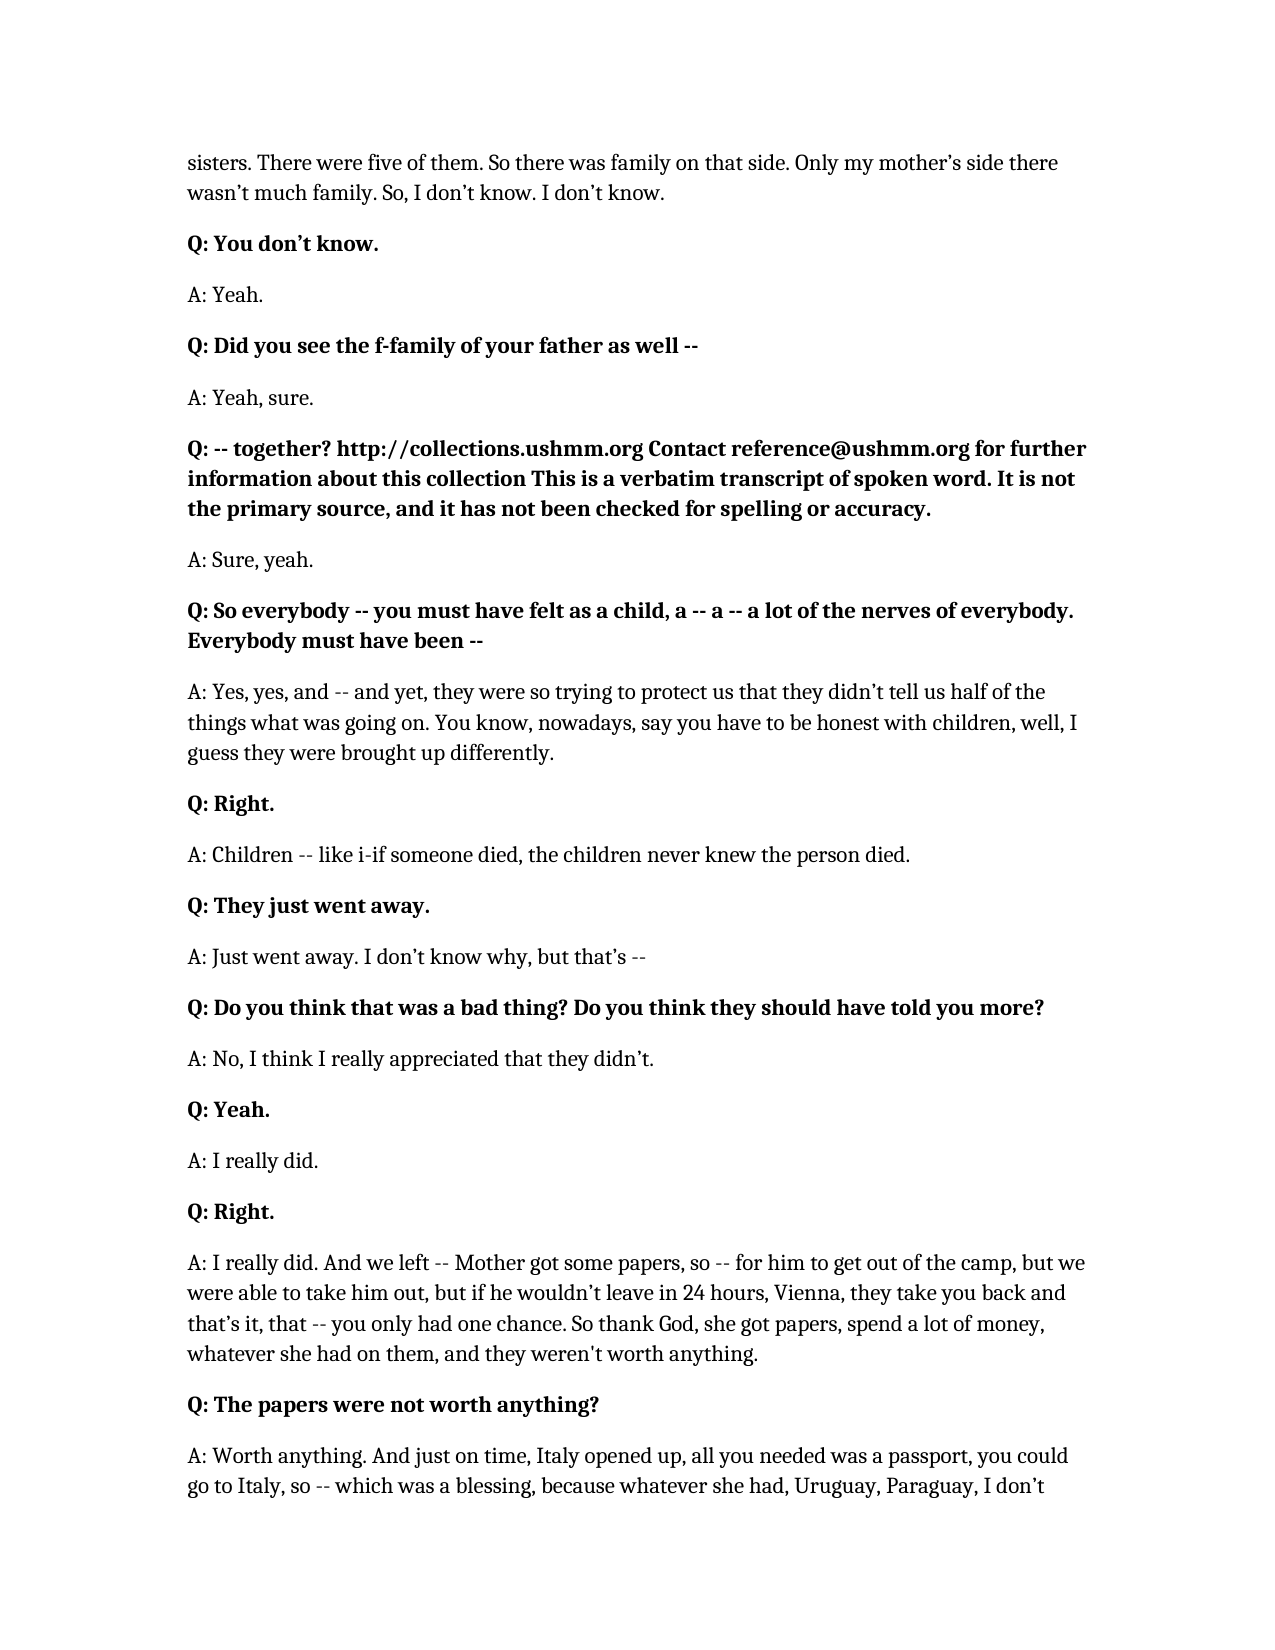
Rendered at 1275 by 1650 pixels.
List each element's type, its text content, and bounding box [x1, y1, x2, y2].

text Q: The papers were not worth anything? [187, 1392, 1087, 1418]
text Q: Do you think that was a bad thing? Do you think they should have told you more? [187, 995, 1087, 1021]
text Q: You don’t know. [187, 231, 1087, 258]
text Q: Right. [187, 791, 1087, 817]
text A: I really did. And we left -- Mother got some papers, so -- for him to get out of the camp, but we were able to take him out, but if he wouldn’t leave in 24 hours, Vienna, they take you back and that’s it, that -- you only had one chance. So thank God, she got papers, spend a lot of money, whatever she had on them, and they weren't worth anything. [187, 1250, 1087, 1367]
text Q: Yeah. [187, 1097, 1087, 1123]
text A: Yes, yes, and -- and yet, they were so trying to protect us that they didn’t tell us half of the things what was going on. You know, nowadays, say you have to be honest with children, well, I guess they were brought up differently. [187, 679, 1087, 766]
text A: Just went away. I don’t know why, but that’s -- [187, 944, 1087, 970]
text Q: So everybody -- you must have felt as a child, a -- a -- a lot of the nerves of everybody. Everybody must have been -- [187, 598, 1087, 654]
text A: Sure, yeah. [187, 547, 1087, 573]
text A: Children -- like i-if someone died, the children never knew the person died. [187, 842, 1087, 868]
text A: No, I think I really appreciated that they didn’t. [187, 1046, 1087, 1072]
text A: Yeah, sure. [187, 384, 1087, 411]
text A: I really did. [187, 1148, 1087, 1174]
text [187, 1443, 1087, 1499]
text Q: -- together? http://collections.ushmm.org Contact reference@ushmm.org for further information about this collection This is a verbatim transcript of spoken word. It is not the primary source, and it has not been checked for spelling or accuracy. [187, 435, 1087, 522]
text A: Yeah. [187, 282, 1087, 309]
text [187, 150, 1087, 207]
text Q: They just went away. [187, 893, 1087, 919]
text Q: Did you see the f-family of your father as well -- [187, 333, 1087, 360]
text Q: Right. [187, 1199, 1087, 1225]
